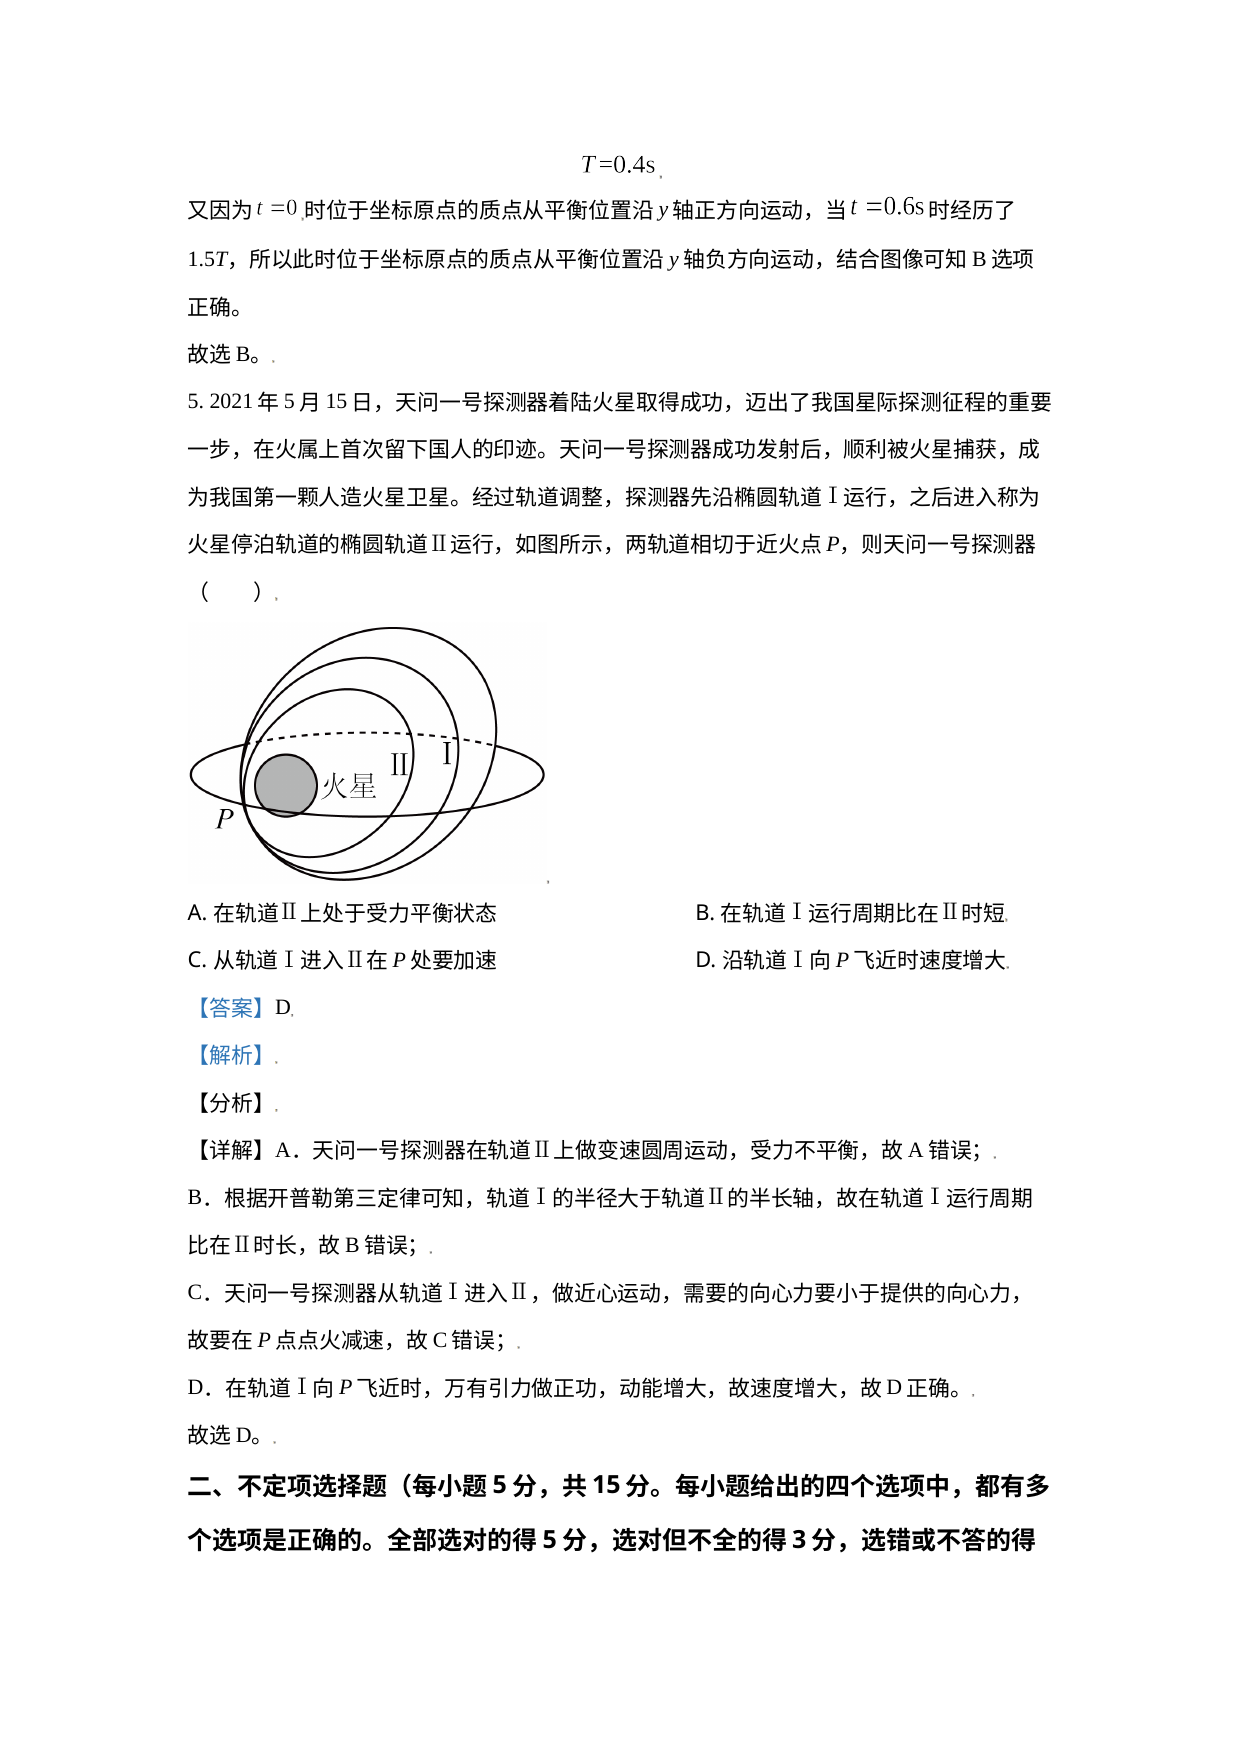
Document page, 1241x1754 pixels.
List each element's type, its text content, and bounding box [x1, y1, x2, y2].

text C. 从轨道Ⅰ进入Ⅱ在P处要加速 D. 沿轨道Ⅰ向P飞近时速度增大 [187, 943, 1053, 975]
text A. 在轨道Ⅱ上处于受力平衡状态 B. 在轨道Ⅰ运行周期比在Ⅱ时短 [187, 896, 1053, 928]
picture [187, 622, 550, 884]
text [187, 1466, 1053, 1557]
text 5. 2021年5月15日，天问一号探测器着陆火星取得成功，迈出了我国星际探测征程的重要一步，在火属上首次留下国人的印迹。天问一号探测器成功发射后，顺利被火星捕获，成为我国第一颗人造火星卫星。经过轨道调整，探测器先沿椭圆轨道Ⅰ运行，之后进入称为火星停泊轨道的椭圆轨道Ⅱ运行，如图所示，两轨道相切于近火点P，则天问一号探测器（ ） [187, 385, 1053, 607]
text 【解析】 [187, 1038, 1053, 1070]
text B．根据开普勒第三定律可知，轨道Ⅰ的半径大于轨道Ⅱ的半长轴，故在轨道Ⅰ运行周期比在Ⅱ时长，故B错误； [187, 1181, 1053, 1260]
text 【答案】D [187, 991, 1053, 1023]
text 【详解】A．天问一号探测器在轨道Ⅱ上做变速圆周运动，受力不平衡，故A错误； [187, 1133, 1053, 1165]
text D．在轨道Ⅰ向P飞近时，万有引力做正功，动能增大，故速度增大，故D正确。 [187, 1371, 1053, 1403]
text 【分析】 [187, 1086, 1053, 1118]
text 故选B。 [187, 337, 1053, 369]
text 故选D。 [187, 1418, 1053, 1450]
text C．天问一号探测器从轨道Ⅰ进入Ⅱ，做近心运动，需要的向心力要小于提供的向心力，故要在P点点火减速，故C错误； [187, 1276, 1053, 1355]
text 又因为时位于坐标原点的质点从平衡位置沿y轴正方向运动，当时经历了1.5T，所以此时位于坐标原点的质点从平衡位置沿y轴负方向运动，结合图像可知B选项正确。 [187, 191, 1053, 322]
